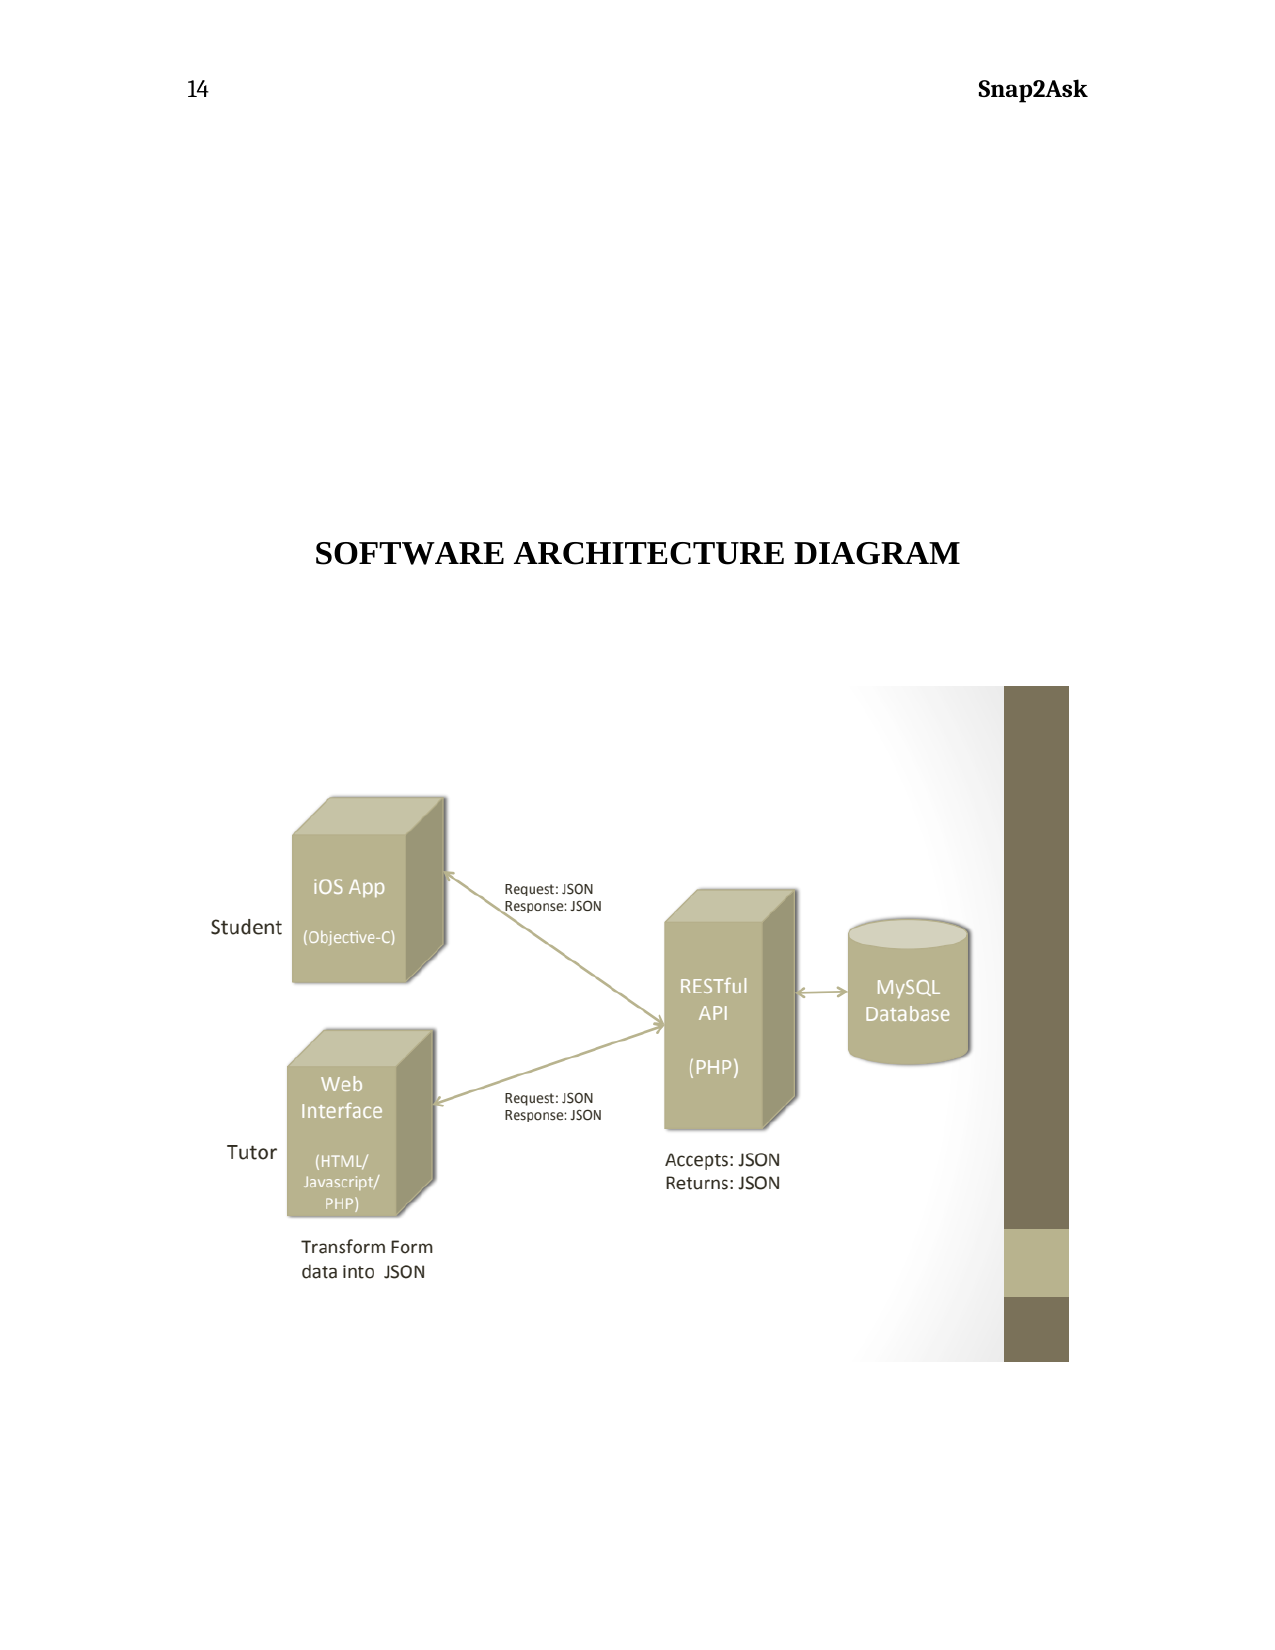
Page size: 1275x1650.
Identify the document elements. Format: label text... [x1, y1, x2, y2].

text SOFTWARE ARCHITECTURE DIAGRAM [187, 533, 1087, 572]
